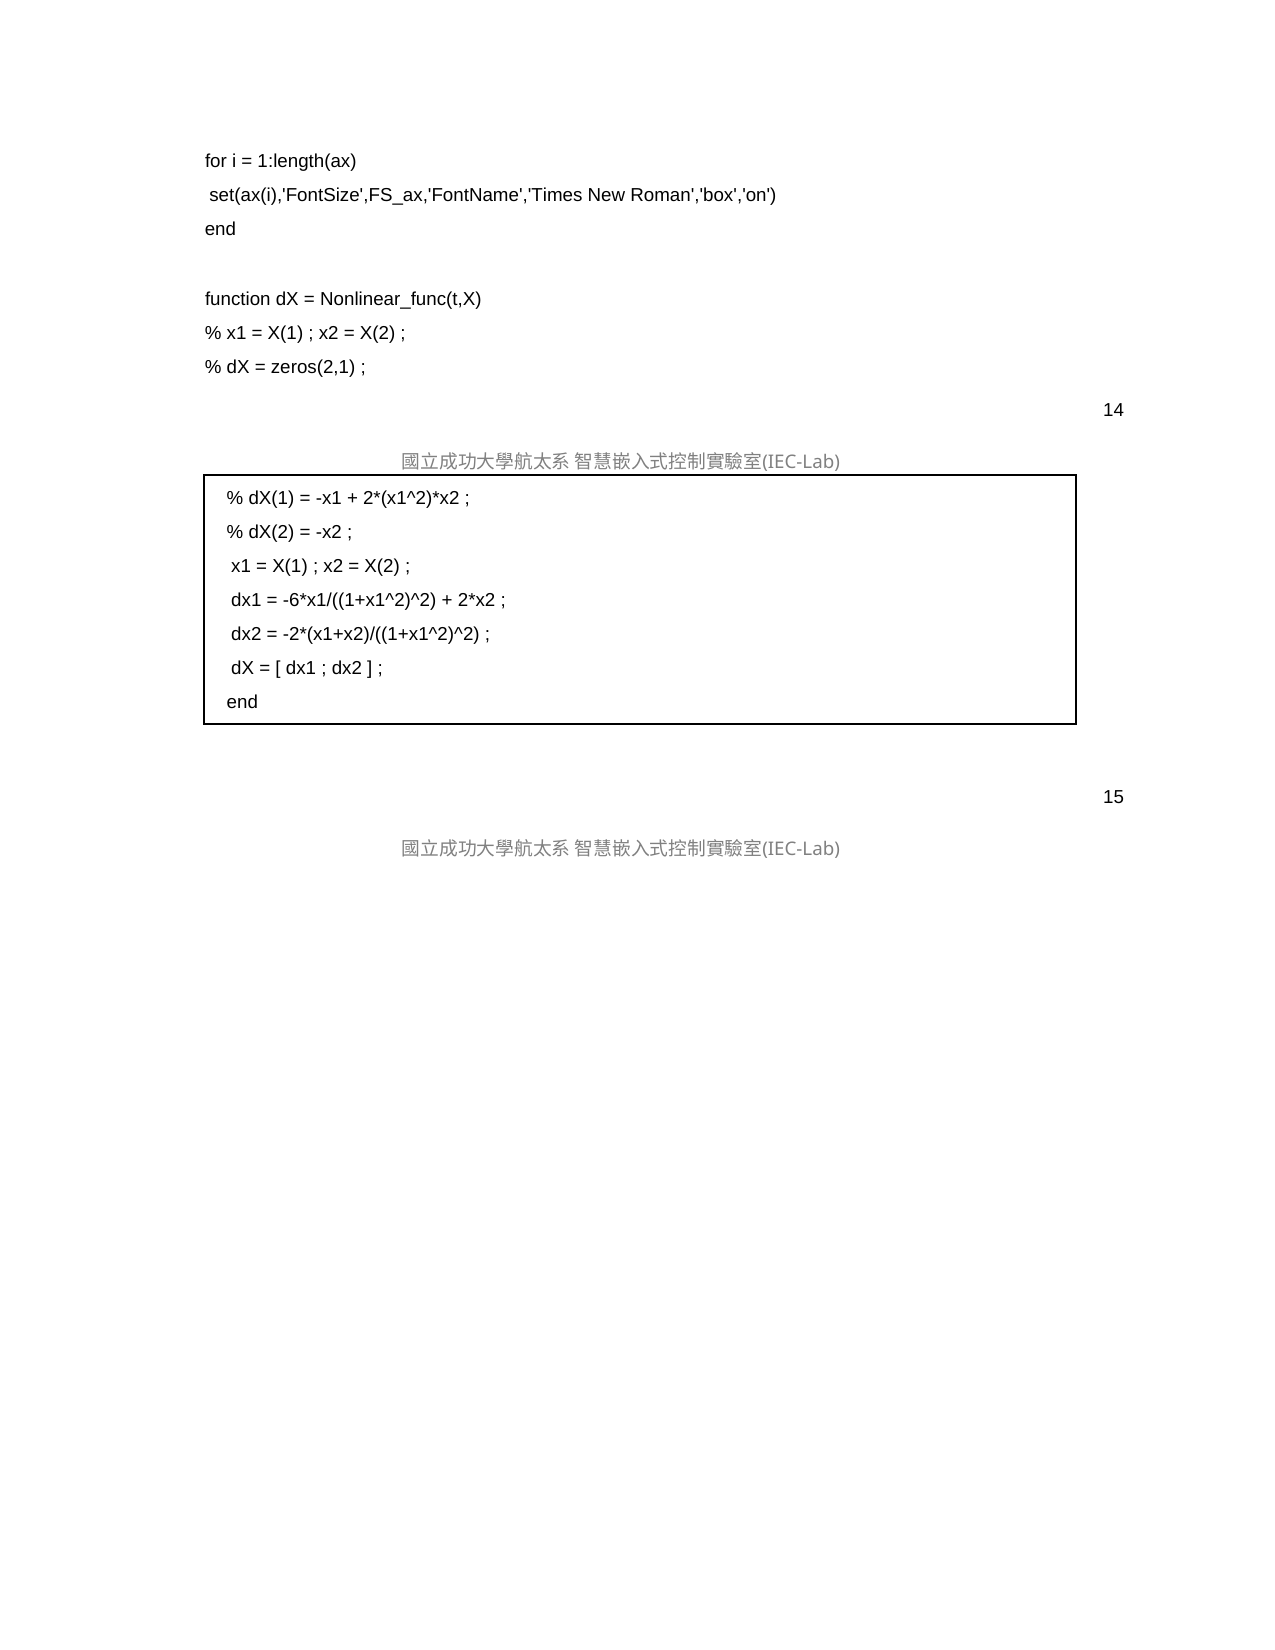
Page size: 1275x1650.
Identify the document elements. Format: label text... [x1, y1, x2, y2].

text 國立成功大學航太系 智慧嵌入式控制實驗室(IEC-Lab) [402, 833, 1189, 861]
text 國立成功大學航太系 智慧嵌入式控制實驗室(IEC-Lab) [402, 447, 1189, 474]
text % dX = zeros(2,1) ; [204, 356, 1189, 377]
text 14 [189, 399, 1123, 421]
text end [204, 218, 1189, 240]
table_header % dX(1) = -x1 + 2*(x1^2)*x2 ; % dX(2) = -x2 ; x1 = X(1) ; x2 = X(2) ; dx1 = -6*x1/((1+x1^2)^2) + 2*x2 ; dx2 = -2*(x1+x2)/((1+x1^2)^2) ; dX = [ dx1 ; dx2 ] ; end [205, 476, 1075, 723]
text 15 [189, 786, 1123, 807]
text % x1 = X(1) ; x2 = X(2) ; [204, 321, 1189, 343]
text function dX = Nonlinear_func(t,X) [205, 287, 1189, 309]
text for i = 1:length(ax) [205, 150, 1189, 172]
text set(ax(i),'FontSize',FS_ax,'FontName','Times New Roman','box','on') [204, 184, 1189, 206]
